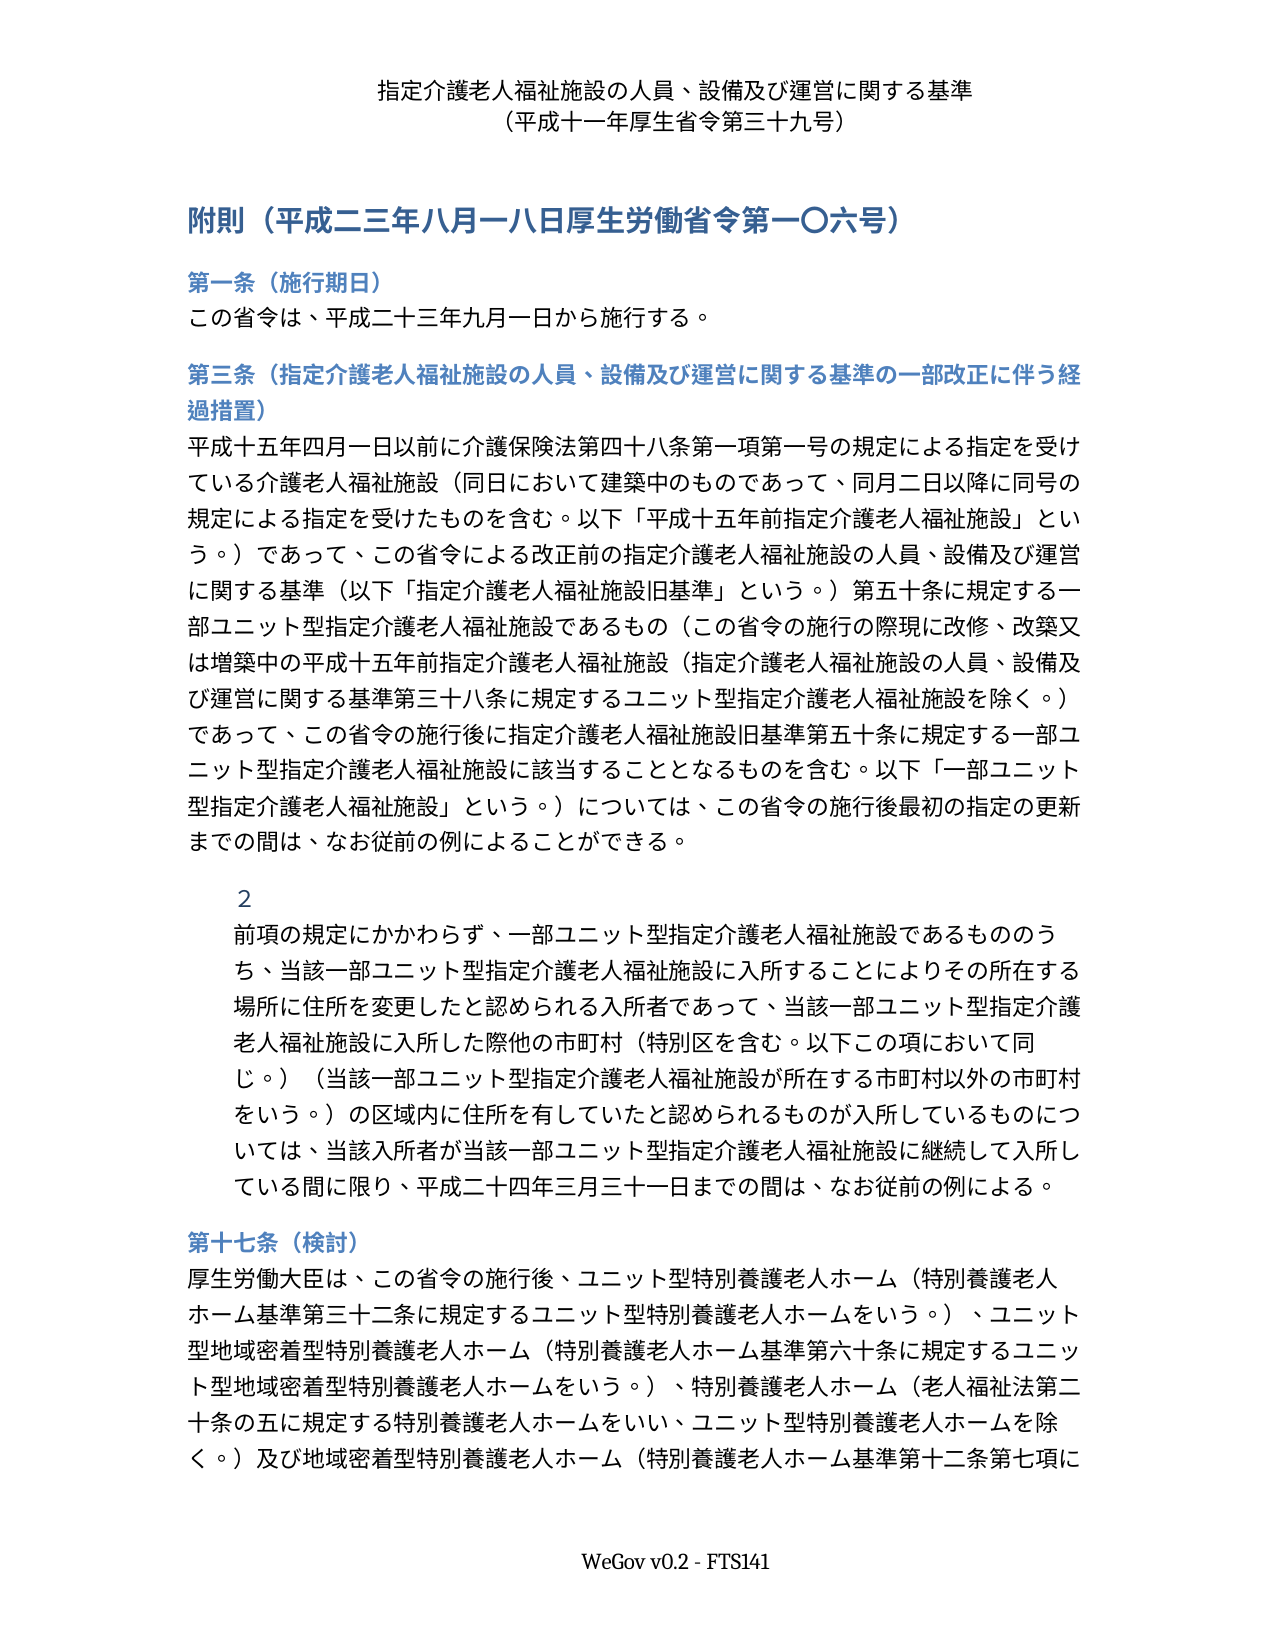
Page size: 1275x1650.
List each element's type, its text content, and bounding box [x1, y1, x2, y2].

subtitle 第十七条（検討） [187, 1227, 1087, 1259]
subtitle 第三条（指定介護老人福祉施設の人員、設備及び運営に関する基準の一部改正に伴う経過措置） [187, 359, 1087, 426]
subtitle 第一条（施行期日） [187, 266, 1087, 298]
subtitle 附則（平成二三年八月一八日厚生労働省令第一〇六号） [187, 200, 1087, 240]
text 平成十五年四月一日以前に介護保険法第四十八条第一項第一号の規定による指定を受けている介護老人福祉施設（同日において建築中のものであって、同月二日以降に同号の規定による指定を受けたものを含む。以下「平成十五年前指定介護老人福祉施設」という。）であって、この省令による改正前の指定介護老人福祉施設の人員、設備及び運営に関する基準（以下「指定介護老人福祉施設旧基準」という。）第五十条に規定する一部ユニット型指定介護老人福祉施設であるもの（この省令の施行の際現に改修、改築又は増築中の平成十五年前指定介護老人福祉施設（指定介護老人福祉施設の人員、設備及び運営に関する基準第三十八条に規定するユニット型指定介護老人福祉施設を除く。）であって、この省令の施行後に指定介護老人福祉施設旧基準第五十条に規定する一部ユニット型指定介護老人福祉施設に該当することとなるものを含む。以下「一部ユニット型指定介護老人福祉施設」という。）については、この省令の施行後最初の指定の更新までの間は、なお従前の例によることができる。 [187, 431, 1087, 858]
text この省令は、平成二十三年九月一日から施行する。 [187, 302, 1087, 334]
subtitle ２ [233, 883, 1087, 914]
text 前項の規定にかかわらず、一部ユニット型指定介護老人福祉施設であるもののうち、当該一部ユニット型指定介護老人福祉施設に入所することによりその所在する場所に住所を変更したと認められる入所者であって、当該一部ユニット型指定介護老人福祉施設に入所した際他の市町村（特別区を含む。以下この項において同じ。）（当該一部ユニット型指定介護老人福祉施設が所在する市町村以外の市町村をいう。）の区域内に住所を有していたと認められるものが入所しているものについては、当該入所者が当該一部ユニット型指定介護老人福祉施設に継続して入所している間に限り、平成二十四年三月三十一日までの間は、なお従前の例による。 [233, 919, 1087, 1202]
